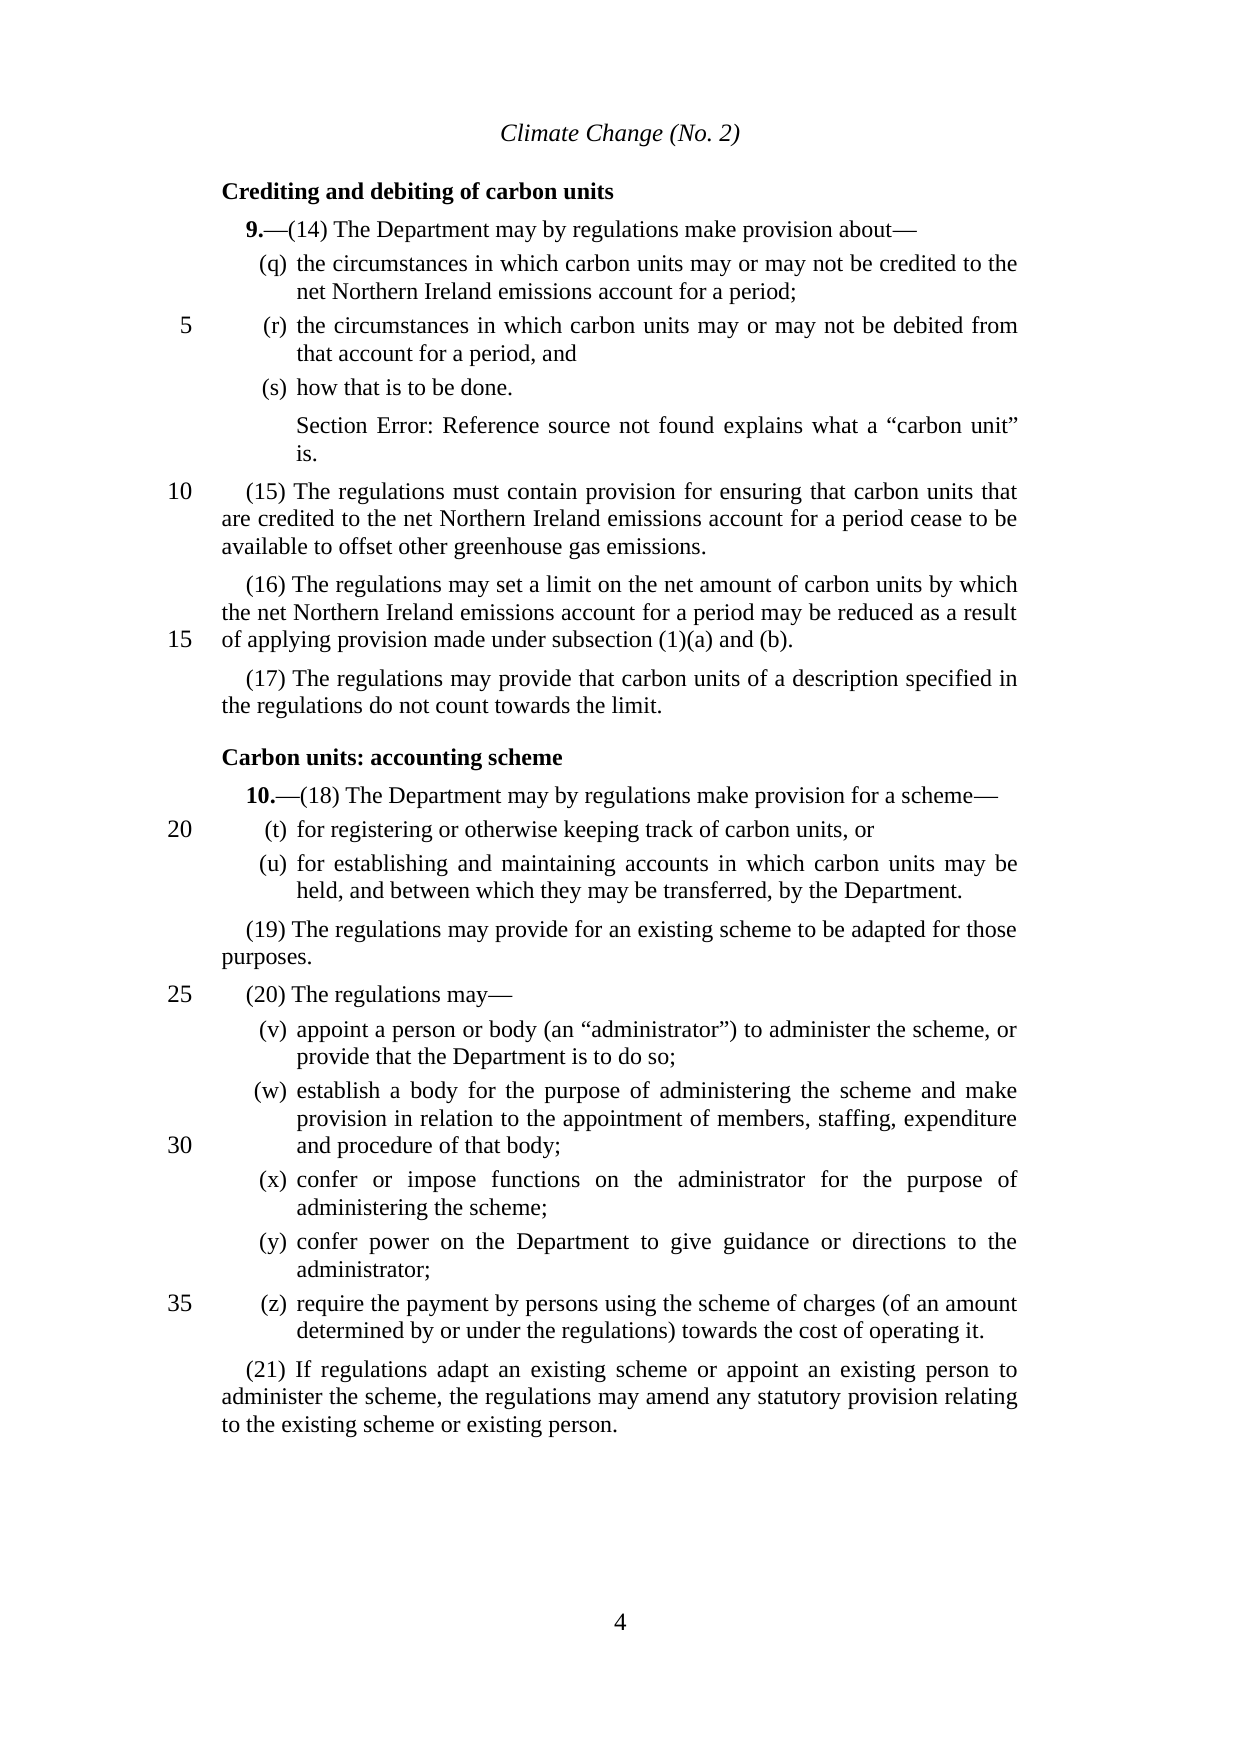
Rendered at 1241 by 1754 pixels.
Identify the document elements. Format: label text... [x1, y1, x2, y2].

text (c) how that is to be done. [221, 373, 1019, 400]
title Crediting and debiting of carbon units [221, 177, 1019, 205]
text (e) require the payment by persons using the scheme of charges (of an amount determined by or under the regulations) towards the cost of operating it. [221, 1289, 1019, 1344]
text (b) establish a body for the purpose of administering the scheme and make provision in relation to the appointment of members, staffing, expenditure and procedure of that body; [221, 1076, 1019, 1159]
text (c) confer or impose functions on the administrator for the purpose of administering the scheme; [221, 1166, 1019, 1221]
text (a) the circumstances in which carbon units may or may not be credited to the net Northern Ireland emissions account for a period; [221, 249, 1019, 304]
title Carbon units: accounting scheme [221, 742, 1019, 770]
text (d) confer power on the Department to give guidance or directions to the administrator; [221, 1227, 1019, 1282]
text (b) for establishing and maintaining accounts in which carbon units may be held, and between which they may be transferred, by the Department. [221, 849, 1019, 904]
text (a) for registering or otherwise keeping track of carbon units, or [221, 815, 1019, 842]
text (b) the circumstances in which carbon units may or may not be debited from that account for a period, and [221, 311, 1019, 366]
text (a) appoint a person or body (an “administrator”) to administer the scheme, or provide that the Department is to do so; [221, 1014, 1019, 1070]
